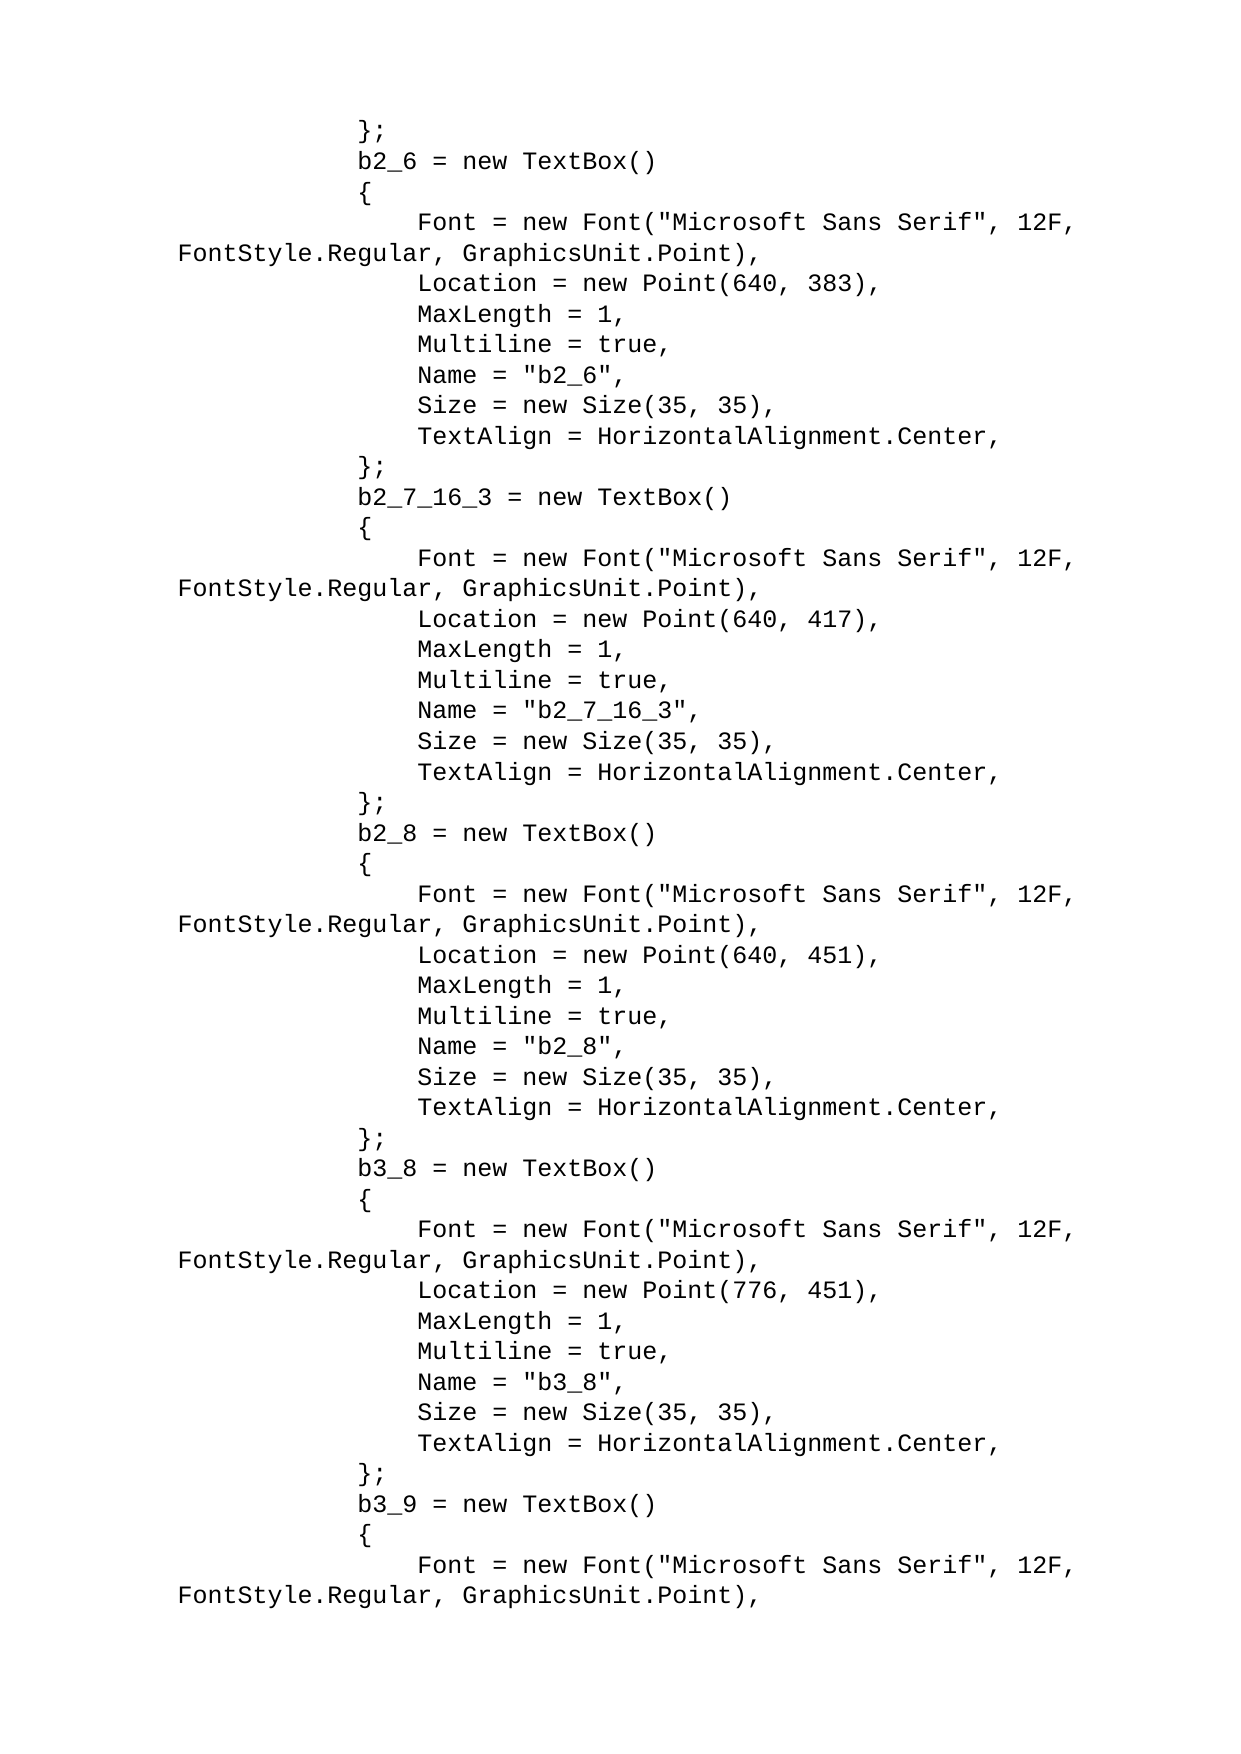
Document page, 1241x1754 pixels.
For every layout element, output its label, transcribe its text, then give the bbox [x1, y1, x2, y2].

text }; [177, 1125, 1152, 1154]
text TextAlign = HorizontalAlignment.Center, [177, 1095, 1152, 1123]
text Name = "b2_6", [177, 362, 1152, 391]
text b3_9 = new TextBox() [177, 1492, 1152, 1520]
text { [177, 515, 1152, 543]
text Multiline = true, [177, 667, 1152, 696]
text }; [177, 454, 1152, 482]
text b2_7_16_3 = new TextBox() [177, 484, 1152, 513]
text Multiline = true, [177, 332, 1152, 360]
text b2_6 = new TextBox() [177, 149, 1152, 177]
text Font = new Font("Microsoft Sans Serif", 12F, FontStyle.Regular, GraphicsUnit.Point), [177, 1217, 1152, 1276]
text b2_8 = new TextBox() [177, 820, 1152, 848]
text Name = "b2_8", [177, 1034, 1152, 1062]
text Location = new Point(640, 417), [177, 606, 1152, 635]
text Size = new Size(35, 35), [177, 1064, 1152, 1093]
text }; [177, 118, 1152, 146]
text Font = new Font("Microsoft Sans Serif", 12F, FontStyle.Regular, GraphicsUnit.Point), [177, 881, 1152, 940]
text MaxLength = 1, [177, 637, 1152, 665]
text MaxLength = 1, [177, 973, 1152, 1001]
text b3_8 = new TextBox() [177, 1156, 1152, 1184]
text }; [177, 789, 1152, 818]
text Size = new Size(35, 35), [177, 1400, 1152, 1428]
text Size = new Size(35, 35), [177, 393, 1152, 421]
text TextAlign = HorizontalAlignment.Center, [177, 759, 1152, 787]
text { [177, 179, 1152, 207]
text Location = new Point(640, 451), [177, 942, 1152, 971]
text Multiline = true, [177, 1339, 1152, 1367]
text Name = "b3_8", [177, 1369, 1152, 1398]
text MaxLength = 1, [177, 1308, 1152, 1337]
text }; [177, 1461, 1152, 1489]
text MaxLength = 1, [177, 301, 1152, 329]
text Font = new Font("Microsoft Sans Serif", 12F, FontStyle.Regular, GraphicsUnit.Point), [177, 1553, 1152, 1611]
text TextAlign = HorizontalAlignment.Center, [177, 423, 1152, 452]
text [177, 210, 1152, 268]
text Location = new Point(776, 451), [177, 1278, 1152, 1306]
text { [177, 1186, 1152, 1215]
text Name = "b2_7_16_3", [177, 698, 1152, 726]
text Font = new Font("Microsoft Sans Serif", 12F, FontStyle.Regular, GraphicsUnit.Point), [177, 545, 1152, 604]
text TextAlign = HorizontalAlignment.Center, [177, 1431, 1152, 1459]
text { [177, 1522, 1152, 1550]
text Multiline = true, [177, 1003, 1152, 1032]
text { [177, 851, 1152, 879]
text Size = new Size(35, 35), [177, 728, 1152, 757]
text Location = new Point(640, 383), [177, 271, 1152, 299]
